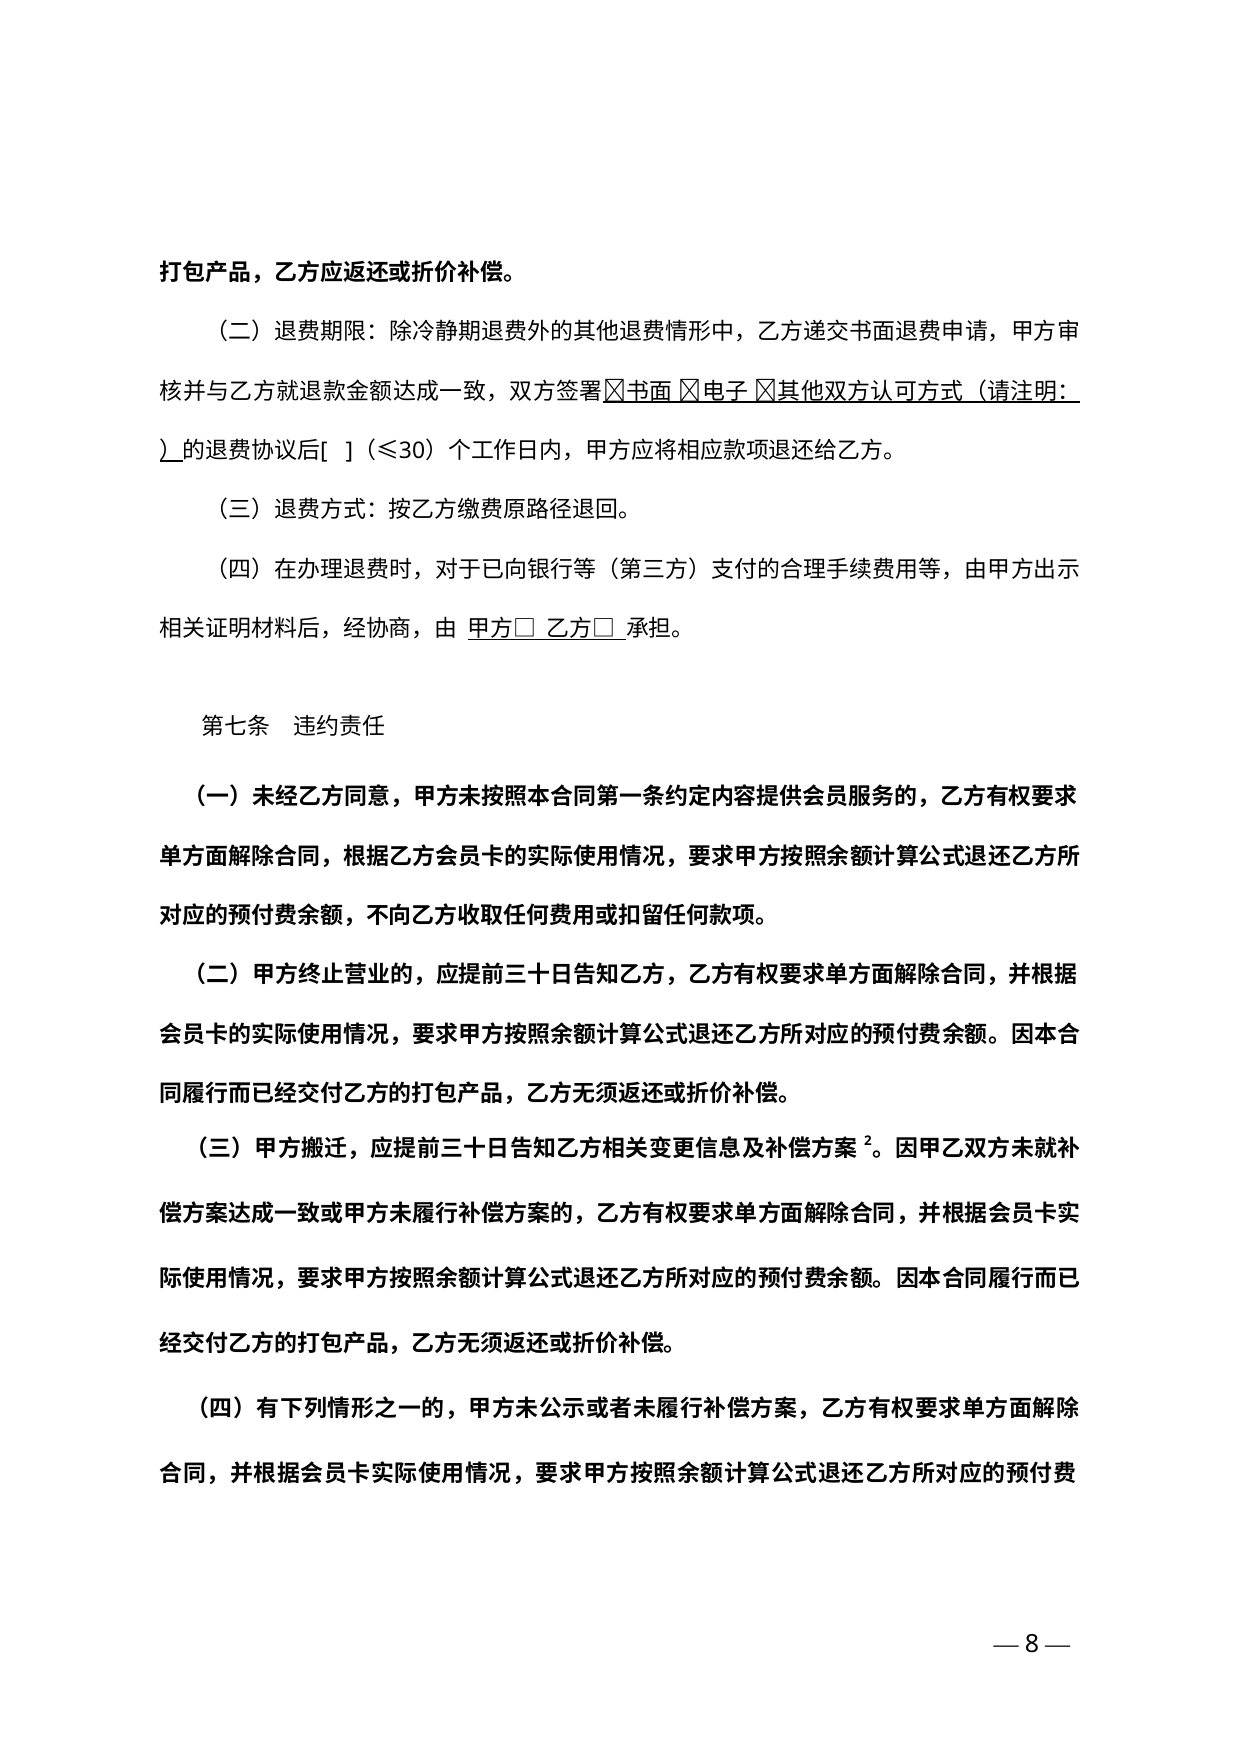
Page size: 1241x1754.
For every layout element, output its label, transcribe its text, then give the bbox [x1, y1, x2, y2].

list （三）甲方搬迁，应提前三十日告知乙方相关变更信息及补偿方案2。因甲乙双方未就补偿方案达成一致或甲方未履行补偿方案的，乙方有权要求单方面解除合同，并根据会员卡实际使用情况，要求甲方按照余额计算公式退还乙方所对应的预付费余额。因本合同履行而已经交付乙方的打包产品，乙方无须返还或折价补偿。 [159, 1113, 1081, 1373]
list （二）甲方终止营业的，应提前三十日告知乙方，乙方有权要求单方面解除合同，并根据会员卡的实际使用情况，要求甲方按照余额计算公式退还乙方所对应的预付费余额。因本合同履行而已经交付乙方的打包产品，乙方无须返还或折价补偿。 [159, 935, 1081, 1113]
list 在办理退费时，对于已向银行等（第三方）支付的合理手续费用等，由甲方出示相关证明材料后，经协商，由 甲方□ 乙方□ 承担。 [159, 530, 1081, 648]
list （一）未经乙方同意，甲方未按照本合同第一条约定内容提供会员服务的，乙方有权要求单方面解除合同，根据乙方会员卡的实际使用情况，要求甲方按照余额计算公式退还乙方所对应的预付费余额，不向乙方收取任何费用或扣留任何款项。 [159, 757, 1081, 935]
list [159, 233, 1081, 292]
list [159, 1373, 1081, 1503]
list 退费方式：按乙方缴费原路径退回。 [159, 470, 1081, 530]
list 退费期限：除冷静期退费外的其他退费情形中，乙方递交书面退费申请，甲方审核并与乙方就退款金额达成一致，双方签署书面 电子 其他双方认可方式（请注明： ）的退费协议后[ ]（≤30）个工作日内，甲方应将相应款项退还给乙方。 [159, 292, 1081, 470]
list 违约责任 [159, 708, 1081, 741]
